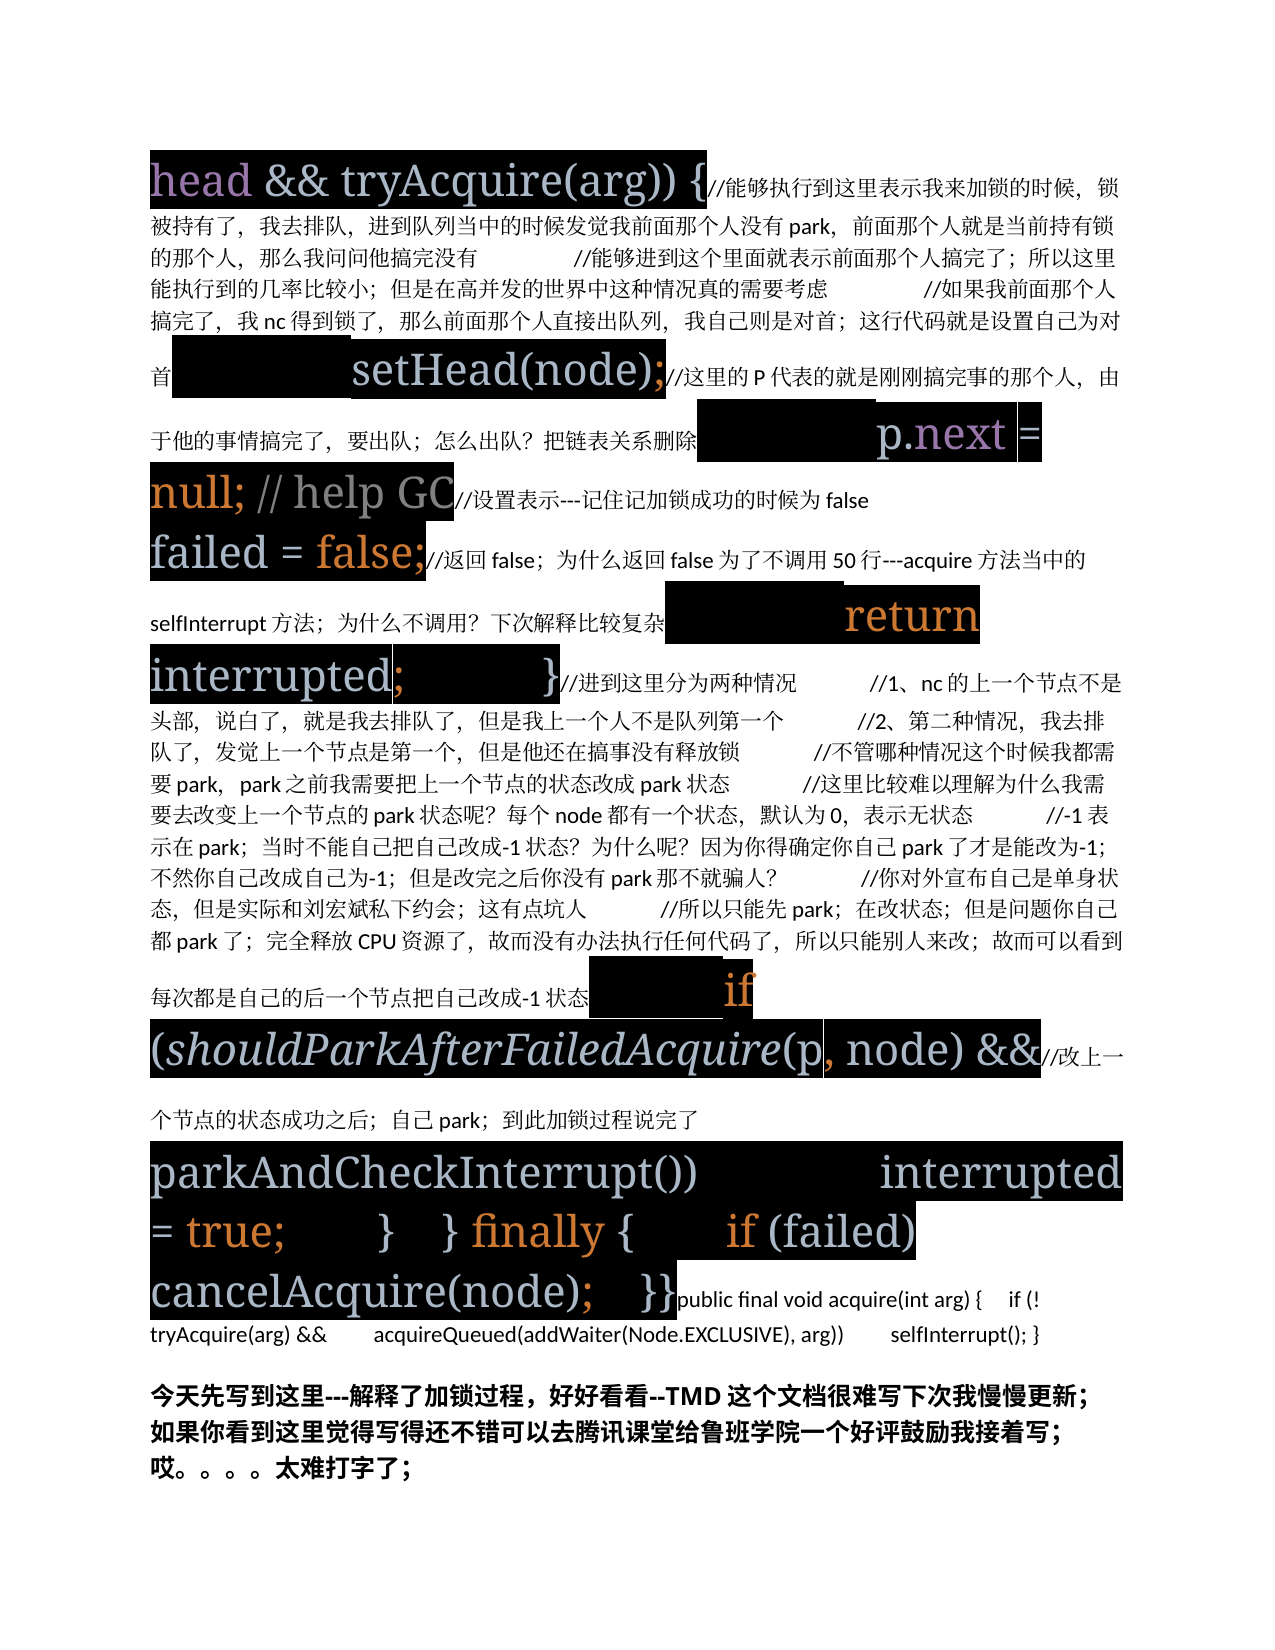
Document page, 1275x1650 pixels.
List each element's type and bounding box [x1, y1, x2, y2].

text [150, 150, 1125, 1348]
